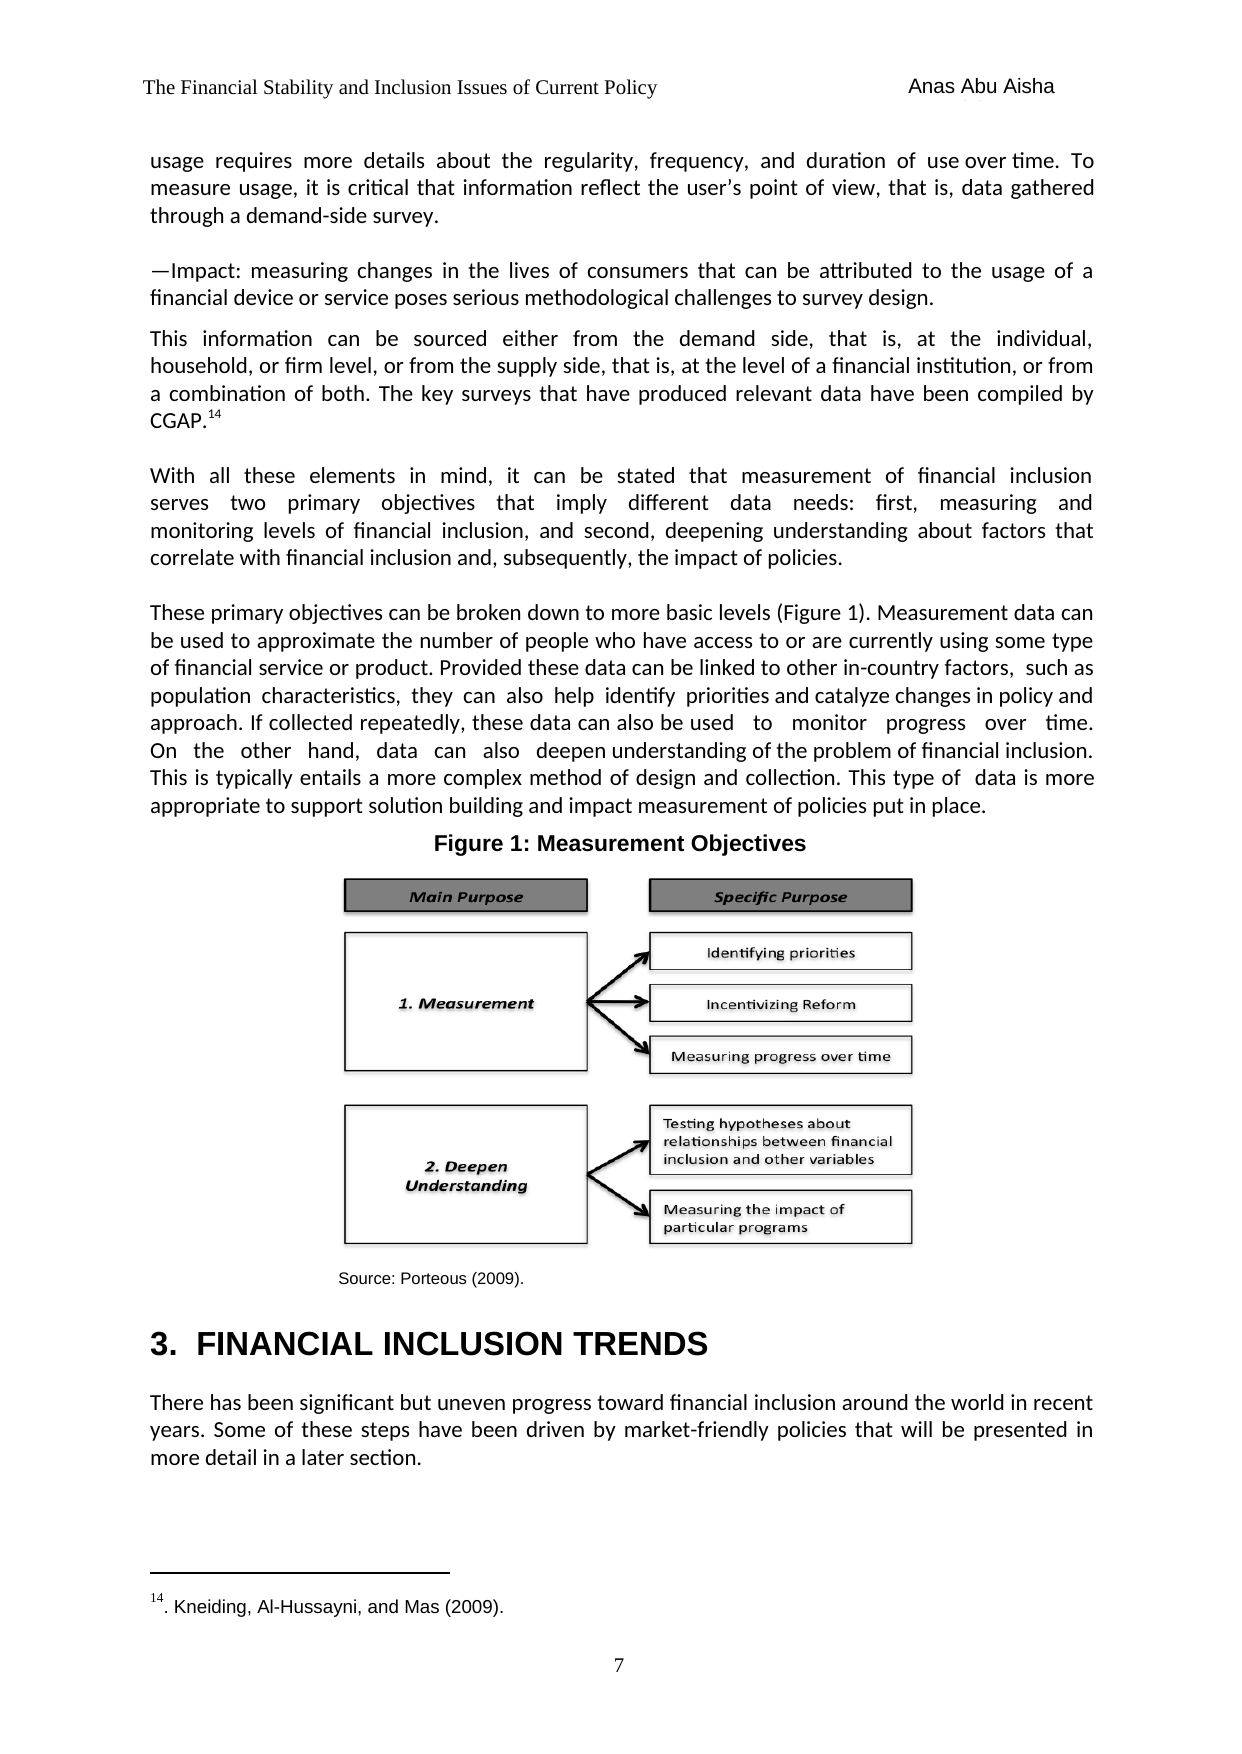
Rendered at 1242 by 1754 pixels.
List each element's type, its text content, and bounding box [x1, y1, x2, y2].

text 3. FINANCIAL INCLUSION TRENDS [150, 1324, 719, 1363]
text With all these elements in mind, it can be stated that measurement of financial inclusion serves two primary objectives that imply different data needs: first, measuring and monitoring levels of financial inclusion, and second, deepening understanding about factors that correlate with financial inclusion and, subsequently, the impact of policies. [150, 462, 1096, 571]
text Source: Porteous (2009). [334, 1269, 528, 1288]
text This information can be sourced either from the demand side, that is, at the individual, household, or firm level, or from the supply side, that is, at the level of a financial institution, or from a combination of both. The key surveys that have produced relevant data have been compiled by CGAP.14 [150, 324, 1096, 434]
text usage requires more details about the regularity, frequency, and duration of use over time. To measure usage, it is critical that information reflect the user’s point of view, that is, data gathered through a demand-side survey. [150, 146, 1096, 229]
text Figure 1: Measurement Objectives [433, 830, 1104, 856]
text These primary objectives can be broken down to more basic levels (Figure 1). Measurement data can be used to approximate the number of people who have access to or are currently using some type of financial service or product. Provided these data can be linked to other in-country factors, such as population characteristics, they can also help identify priorities and catalyze changes in policy and approach. If collected repeatedly, these data can also be used to monitor progress over time. On the other hand, data can also deepen understanding of the problem of financial inclusion. This is typically entails a more complex method of design and collection. This type of data is more appropriate to support solution building and impact measurement of policies put in place. [150, 599, 1096, 819]
picture [337, 875, 919, 1252]
text 14. Kneiding, Al-Hussayni, and Mas (2009). [150, 1590, 1104, 1617]
text There has been significant but uneven progress toward financial inclusion around the world in recent years. Some of these steps have been driven by market-friendly policies that will be presented in more detail in a later section. [150, 1388, 1096, 1471]
text —Impact: measuring changes in the lives of consumers that can be attributed to the usage of a financial device or service poses serious methodological challenges to survey design. [150, 256, 1096, 311]
